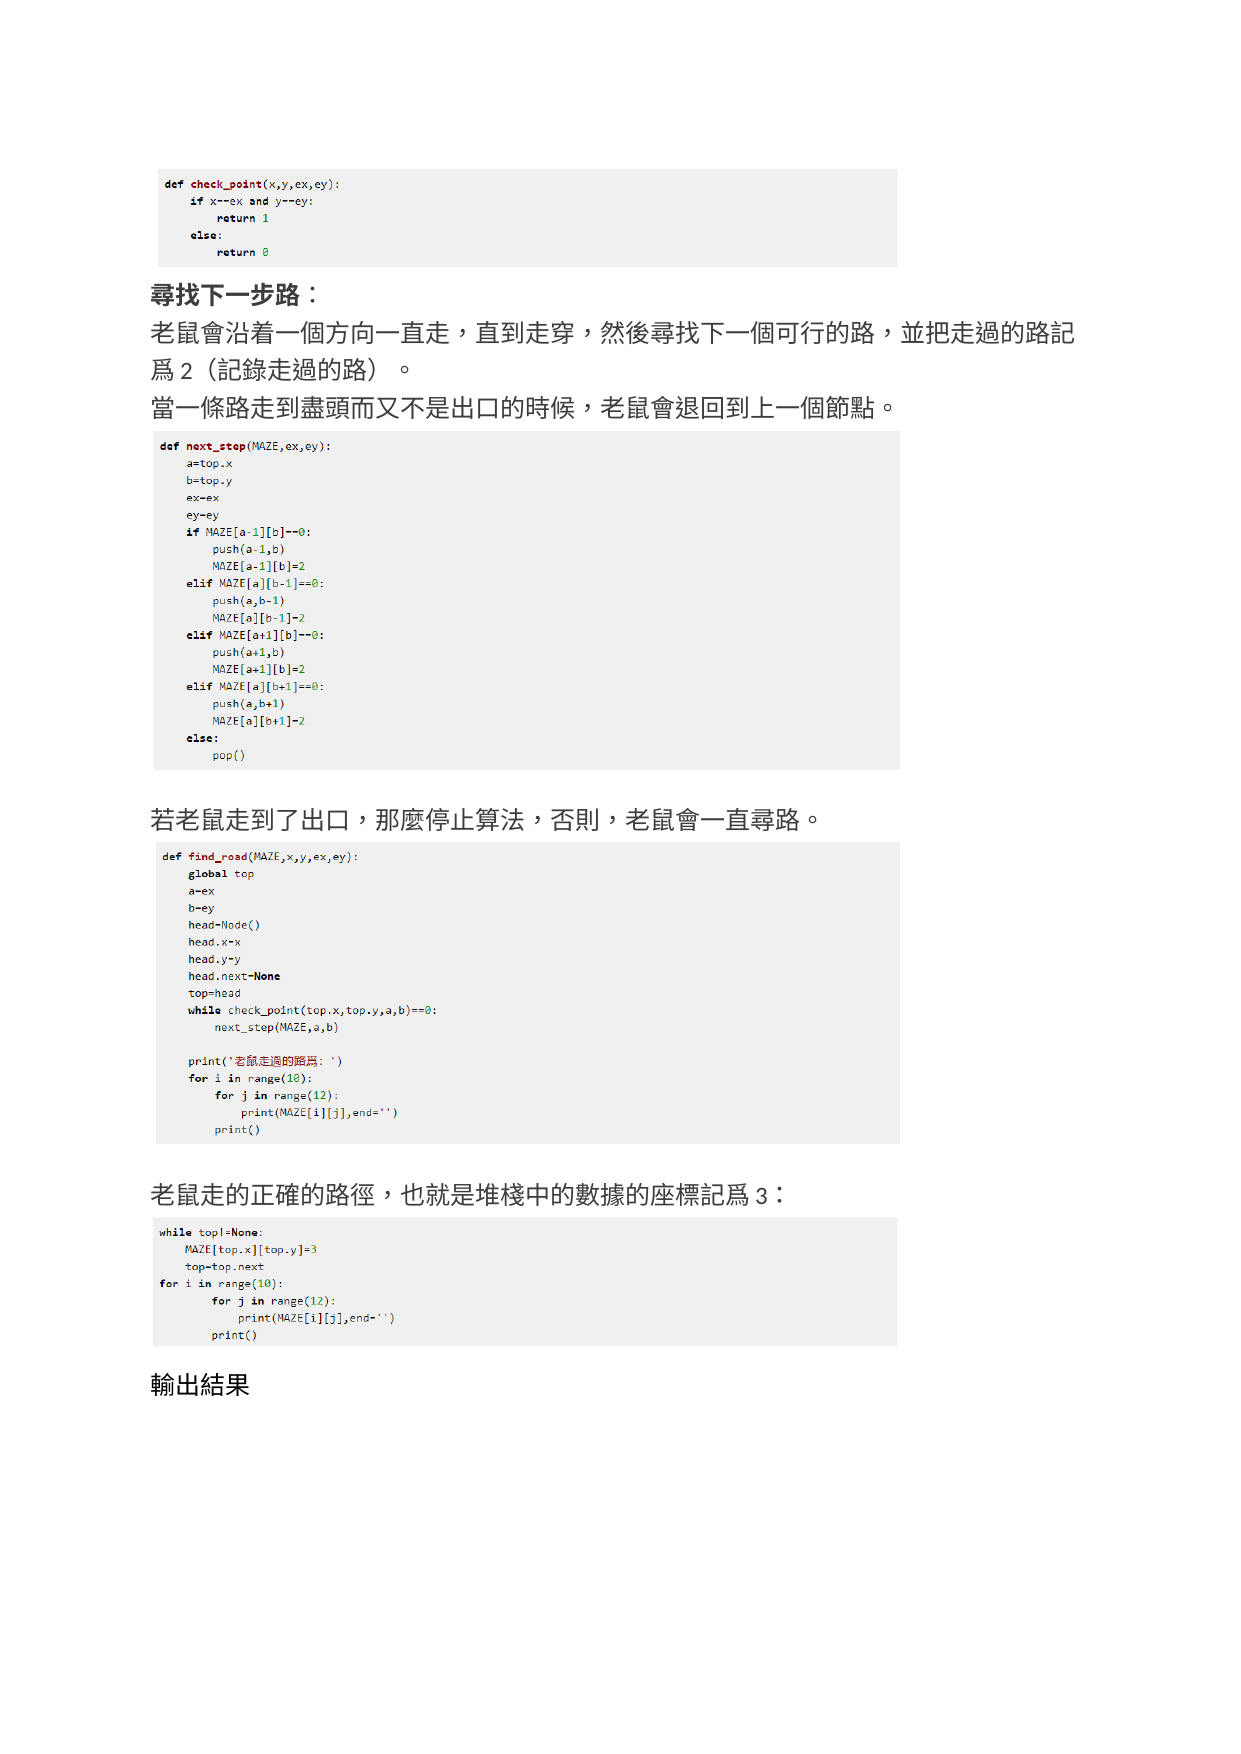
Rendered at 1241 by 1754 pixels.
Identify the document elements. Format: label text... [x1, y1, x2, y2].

text 若老鼠走到了出口，那麼停止算法，否則，老鼠會一直尋路。 [150, 802, 1090, 839]
text 老鼠走的正確的路徑，也就是堆棧中的數據的座標記爲3： [150, 1177, 1090, 1214]
picture [150, 1214, 901, 1346]
text 尋找下一步路： 老鼠會沿着一個方向一直走，直到走穿，然後尋找下一個可行的路，並把走過的路記爲2（記錄走過的路）。 當一條路走到盡頭而又不是出口的時候，老鼠會退回到上一個節點。 [150, 277, 1090, 427]
picture [150, 427, 901, 771]
text 輸出結果 [150, 1364, 1090, 1402]
picture [150, 164, 901, 271]
picture [150, 839, 901, 1146]
